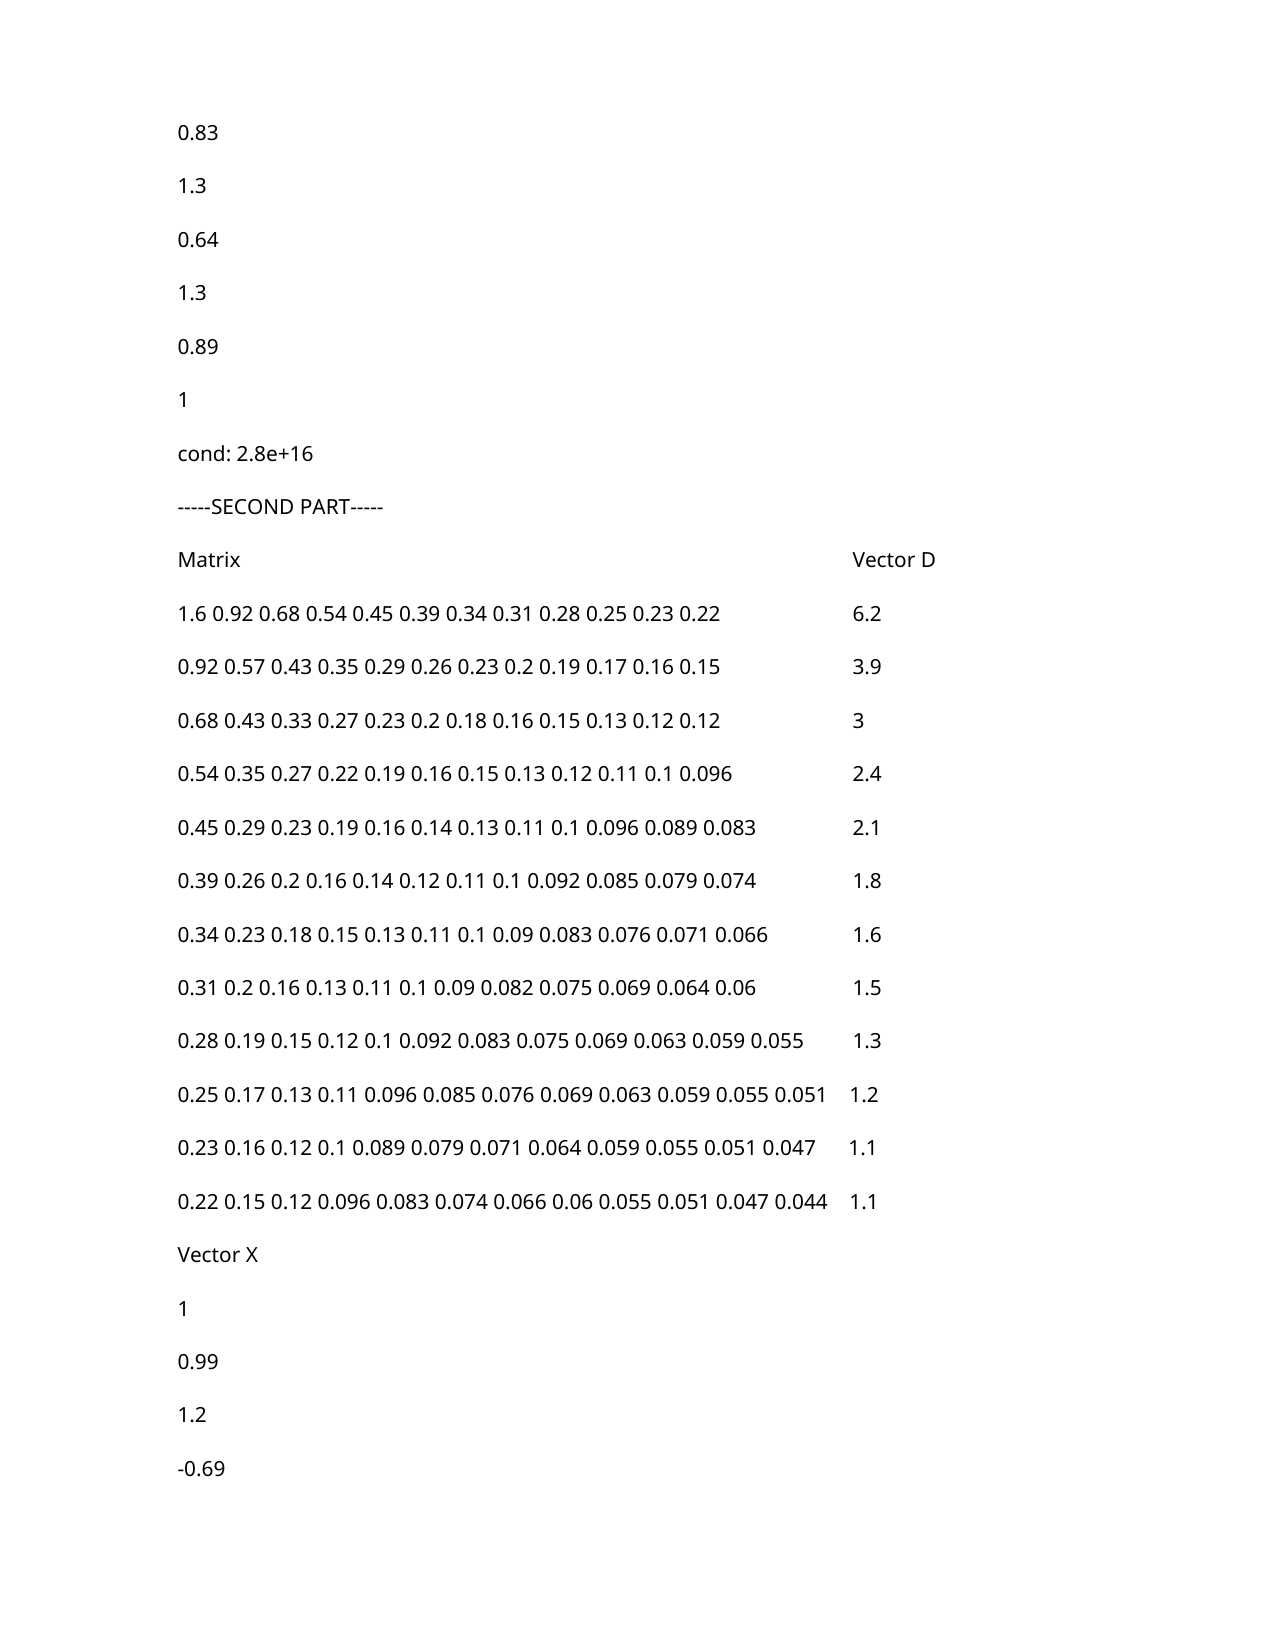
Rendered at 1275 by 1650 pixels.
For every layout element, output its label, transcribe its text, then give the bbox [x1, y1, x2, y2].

text -----SECOND PART----- [177, 492, 1186, 521]
text 0.23 0.16 0.12 0.1 0.089 0.079 0.071 0.064 0.059 0.055 0.051 0.047 1.1 [177, 1133, 1186, 1162]
text 1 [177, 1294, 1186, 1322]
text 1 [177, 385, 1186, 414]
text 0.83 [177, 118, 1186, 147]
text 1.3 [177, 172, 1186, 200]
text 0.25 0.17 0.13 0.11 0.096 0.085 0.076 0.069 0.063 0.059 0.055 0.051 1.2 [177, 1080, 1186, 1108]
text 0.89 [177, 332, 1186, 360]
text 1.6 0.92 0.68 0.54 0.45 0.39 0.34 0.31 0.28 0.25 0.23 0.22 6.2 [177, 599, 1186, 627]
text cond: 2.8e+16 [177, 439, 1186, 467]
text 0.64 [177, 225, 1186, 253]
text 1.2 [177, 1401, 1186, 1429]
text 0.68 0.43 0.33 0.27 0.23 0.2 0.18 0.16 0.15 0.13 0.12 0.12 3 [177, 706, 1186, 734]
text 0.22 0.15 0.12 0.096 0.083 0.074 0.066 0.06 0.055 0.051 0.047 0.044 1.1 [177, 1187, 1186, 1215]
text 0.99 [177, 1347, 1186, 1376]
text 0.54 0.35 0.27 0.22 0.19 0.16 0.15 0.13 0.12 0.11 0.1 0.096 2.4 [177, 759, 1186, 788]
text 0.45 0.29 0.23 0.19 0.16 0.14 0.13 0.11 0.1 0.096 0.089 0.083 2.1 [177, 813, 1186, 841]
text 0.92 0.57 0.43 0.35 0.29 0.26 0.23 0.2 0.19 0.17 0.16 0.15 3.9 [177, 652, 1186, 681]
text 0.34 0.23 0.18 0.15 0.13 0.11 0.1 0.09 0.083 0.076 0.071 0.066 1.6 [177, 920, 1186, 948]
text 0.28 0.19 0.15 0.12 0.1 0.092 0.083 0.075 0.069 0.063 0.059 0.055 1.3 [177, 1027, 1186, 1055]
text Matrix Vector D [177, 546, 1186, 574]
text 1.3 [177, 278, 1186, 307]
text -0.69 [177, 1454, 1186, 1482]
text 0.39 0.26 0.2 0.16 0.14 0.12 0.11 0.1 0.092 0.085 0.079 0.074 1.8 [177, 866, 1186, 895]
text 0.31 0.2 0.16 0.13 0.11 0.1 0.09 0.082 0.075 0.069 0.064 0.06 1.5 [177, 973, 1186, 1002]
text Vector X [177, 1240, 1186, 1269]
